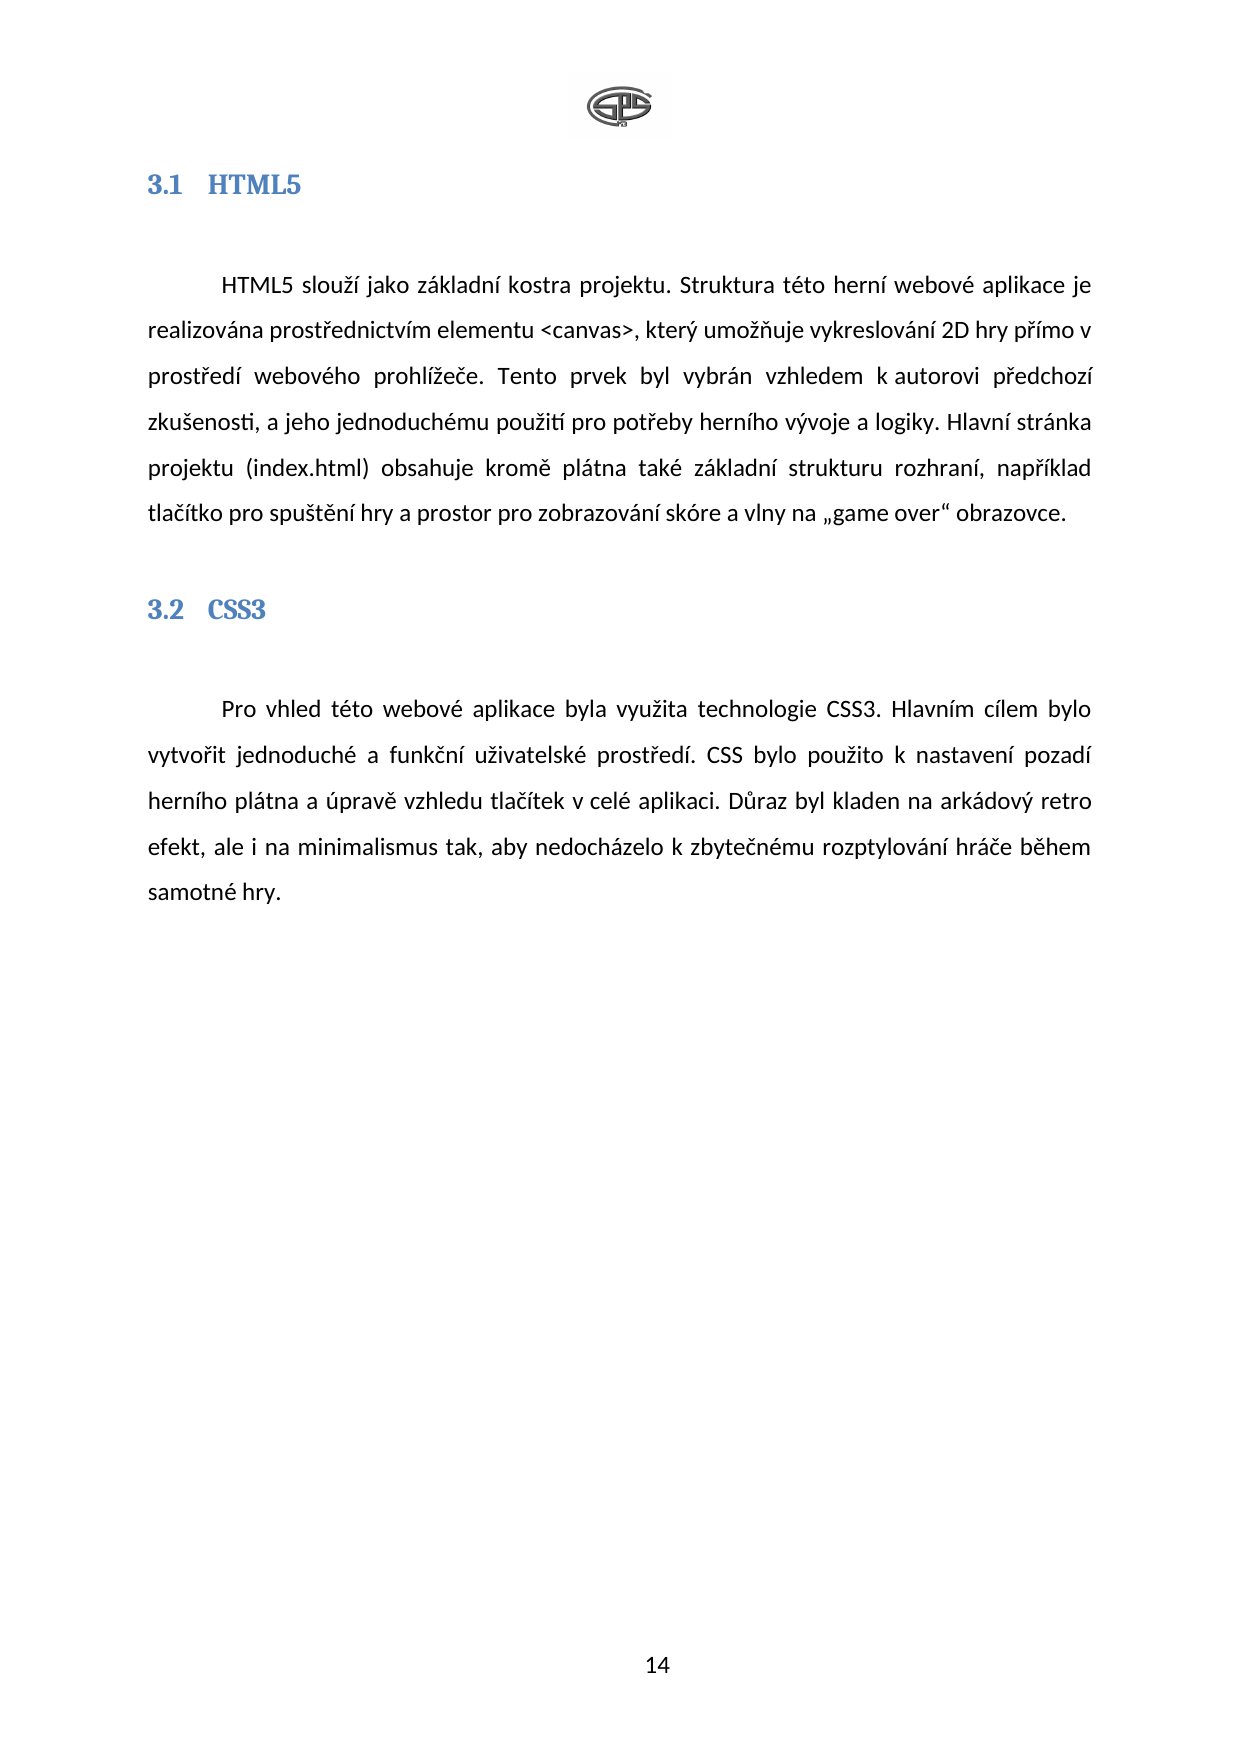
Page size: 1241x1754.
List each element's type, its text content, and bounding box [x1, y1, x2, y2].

subtitle HTML5 [148, 168, 1093, 202]
text HTML5 slouží jako základní kostra projektu. Struktura této herní webové aplikace je realizována prostřednictvím elementu <canvas>, který umožňuje vykreslování 2D hry přímo v prostředí webového prohlížeče. Tento prvek byl vybrán vzhledem k autorovi předchozí zkušenosti, a jeho jednoduchému použití pro potřeby herního vývoje a logiky. Hlavní stránka projektu (index.html) obsahuje kromě plátna také základní strukturu rozhraní, například tlačítko pro spuštění hry a prostor pro zobrazování skóre a vlny na „game over“ obrazovce. [148, 269, 1093, 528]
subtitle CSS3 [148, 593, 1093, 627]
picture [567, 73, 673, 140]
text Pro vhled této webové aplikace byla využita technologie CSS3. Hlavním cílem bylo vytvořit jednoduché a funkční uživatelské prostředí. CSS bylo použito k nastavení pozadí herního plátna a úpravě vzhledu tlačítek v celé aplikaci. Důraz byl kladen na arkádový retro efekt, ale i na minimalismus tak, aby nedocházelo k zbytečnému rozptylování hráče během samotné hry. [148, 693, 1093, 907]
